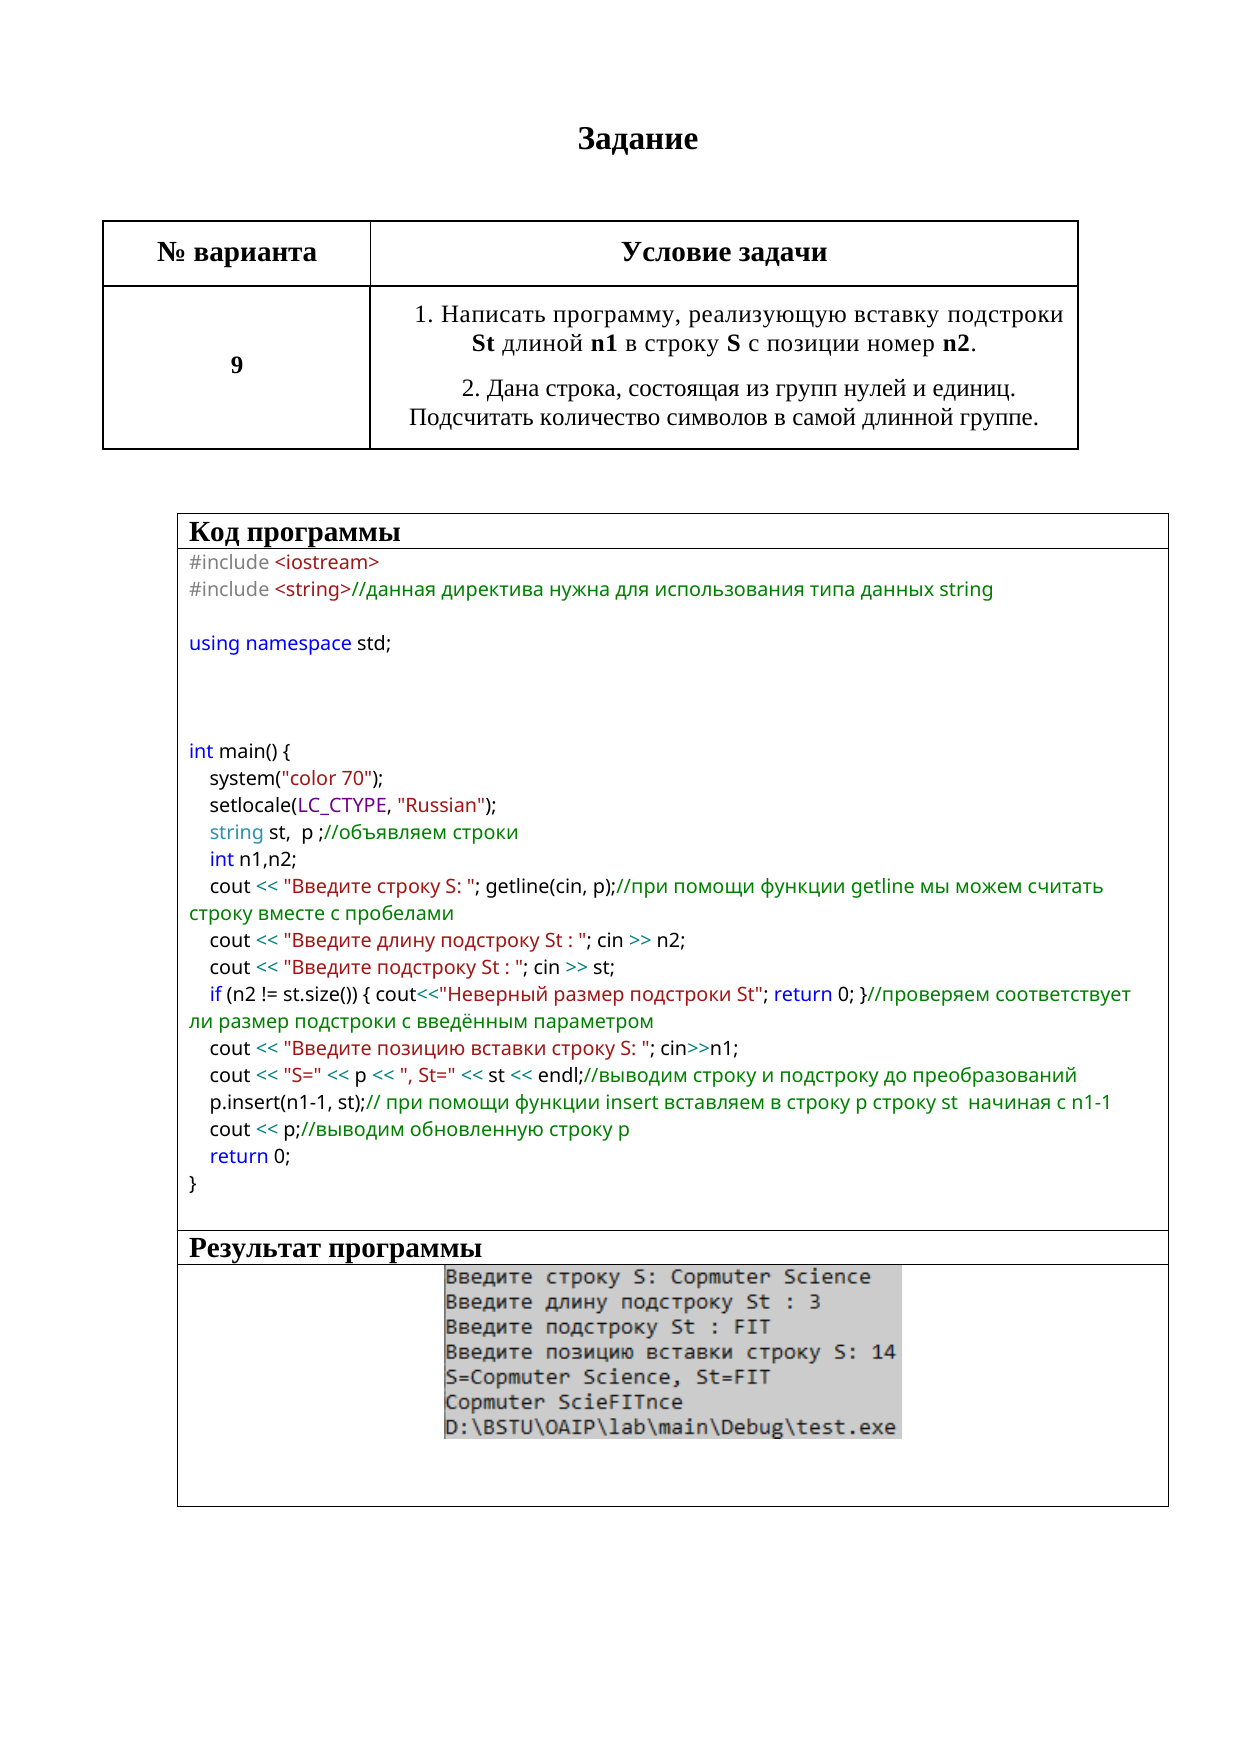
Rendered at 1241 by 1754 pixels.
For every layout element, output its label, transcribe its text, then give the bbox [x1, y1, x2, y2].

table_cell 1. Написать программу, реализующую вставку подстроки St длиной n1 в строку S с позиции номер n2. 2. Дана строка, состоящая из групп нулей и единиц. Подсчитать количество символов в самой длинной группе. [371, 287, 1077, 447]
table_header Код программы [178, 514, 1168, 547]
picture [444, 1265, 903, 1439]
table_cell [178, 1265, 1168, 1506]
table_header Условие задачи [371, 222, 1077, 284]
table_cell Результат программы [178, 1231, 1168, 1264]
text Задание [177, 118, 1152, 156]
table_cell #include <iostream> #include <string>//данная директива нужна для использования типа данных string using namespace std; int main() { system("color 70"); setlocale(LC_CTYPE, "Russian"); string st, p ;//объявляем строки int n1,n2; cout << "Введите строку S: "; getline(cin, p);//при помощи функции getline мы можем считать строку вместе с пробелами cout << "Введите длину подстроку St : "; cin >> n2; cout << "Введите подстроку St : "; cin >> st; if (n2 != st.size()) { cout<<"Неверный размер подстроки St"; return 0; }//проверяем соответствует ли размер подстроки с введённым параметром cout << "Введите позицию вставки строку S: "; cin>>n1; cout << "S=" << p << ", St=" << st << endl;//выводим строку и подстроку до преобразований p.insert(n1-1, st);// при помощи функции insert вставляем в строку p строку st начиная с n1-1 cout << p;//выводим обновленную строку p return 0; } [178, 549, 1168, 1229]
table_cell 9 [104, 287, 369, 447]
table_header № варианта [104, 222, 370, 284]
